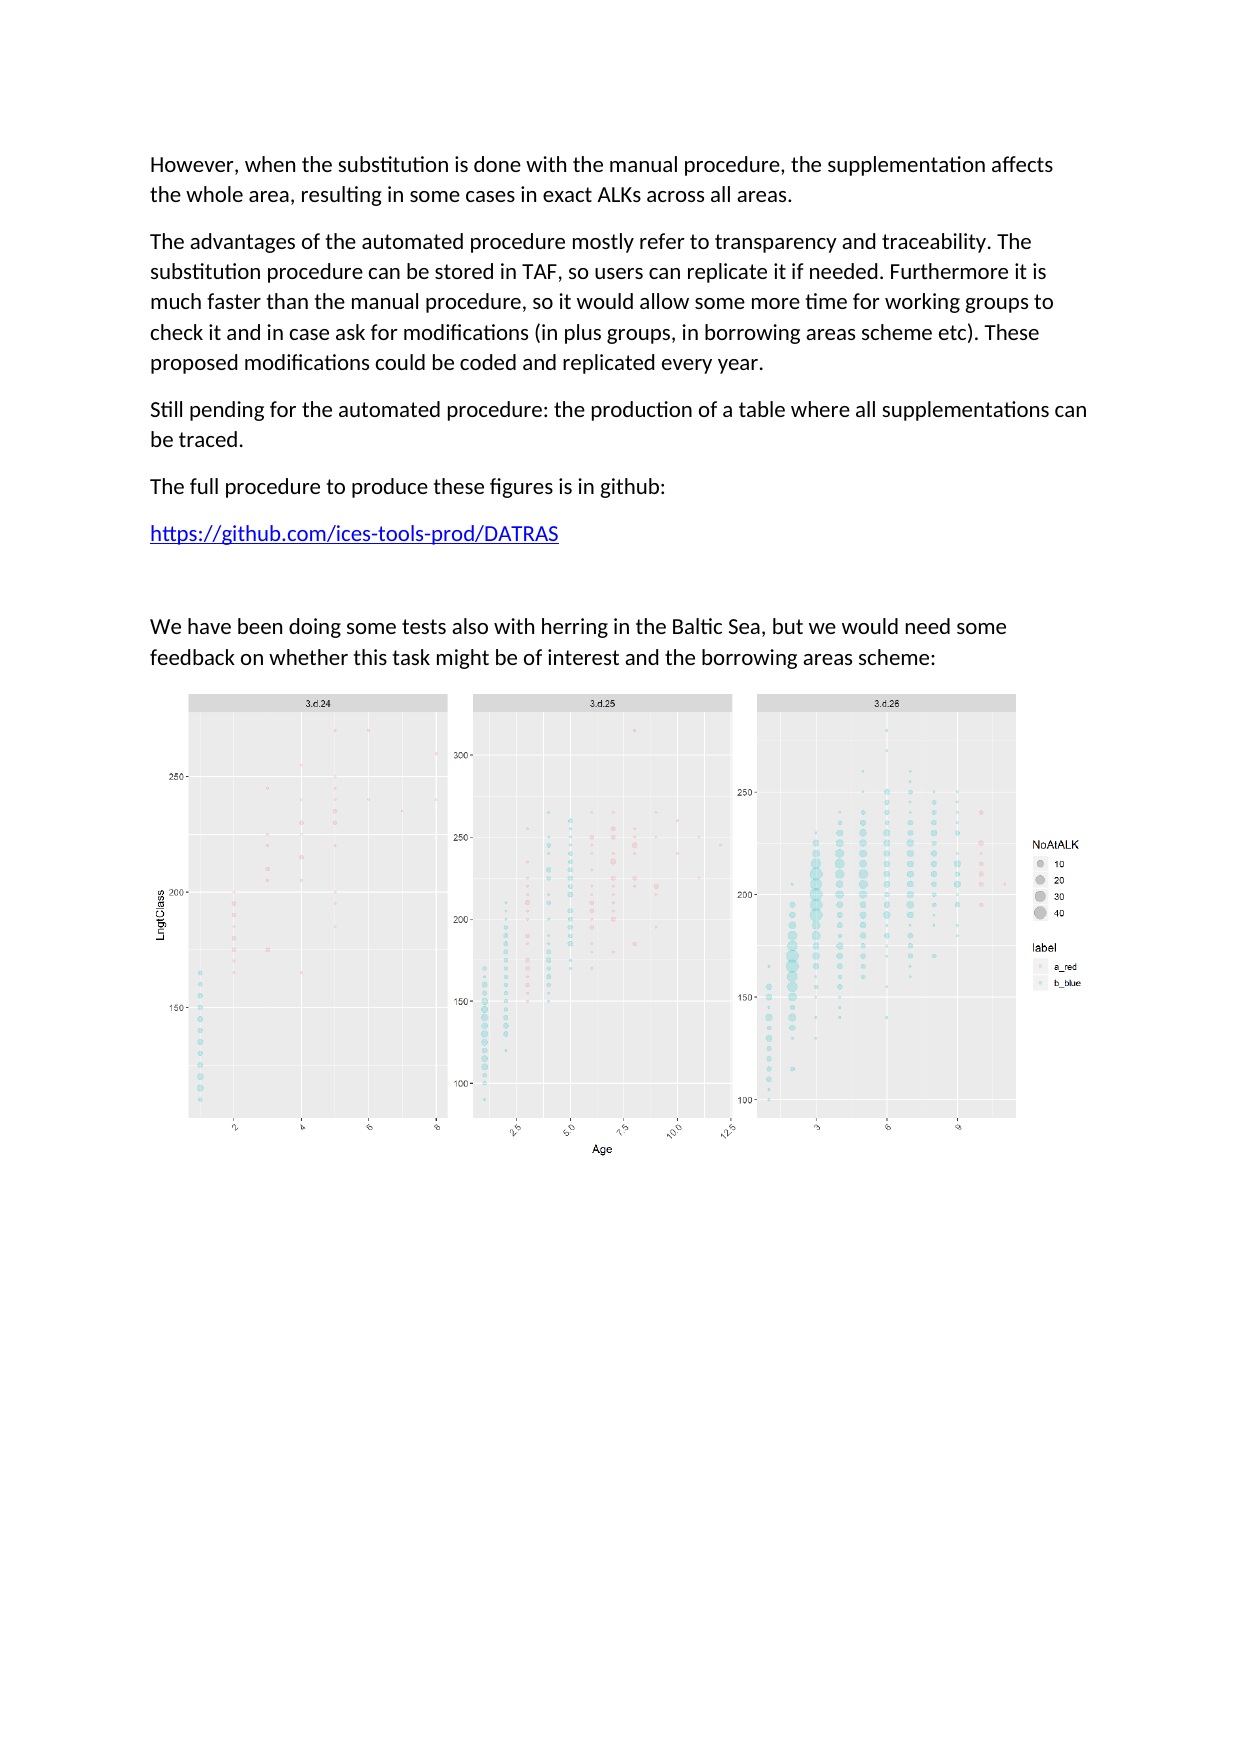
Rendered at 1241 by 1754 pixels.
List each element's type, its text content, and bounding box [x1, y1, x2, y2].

text The advantages of the automated procedure mostly refer to transparency and traceability. The substitution procedure can be stored in TAF, so users can replicate it if needed. Furthermore it is much faster than the manual procedure, so it would allow some more time for working groups to check it and in case ask for modifications (in plus groups, in borrowing areas scheme etc). These proposed modifications could be coded and replicated every year. [150, 227, 1090, 376]
text We have been doing some tests also with herring in the Baltic Sea, but we would need some feedback on whether this task might be of interest and the borrowing areas scheme: [150, 612, 1090, 671]
text The full procedure to produce these figures is in github: [150, 472, 1090, 500]
text https://github.com/ices-tools-prod/DATRAS [150, 519, 1090, 547]
picture [150, 689, 1091, 1160]
text Still pending for the automated procedure: the production of a table where all supplementations can be traced. [150, 395, 1090, 453]
text However, when the substitution is done with the manual procedure, the supplementation affects the whole area, resulting in some cases in exact ALKs across all areas. [150, 150, 1090, 208]
